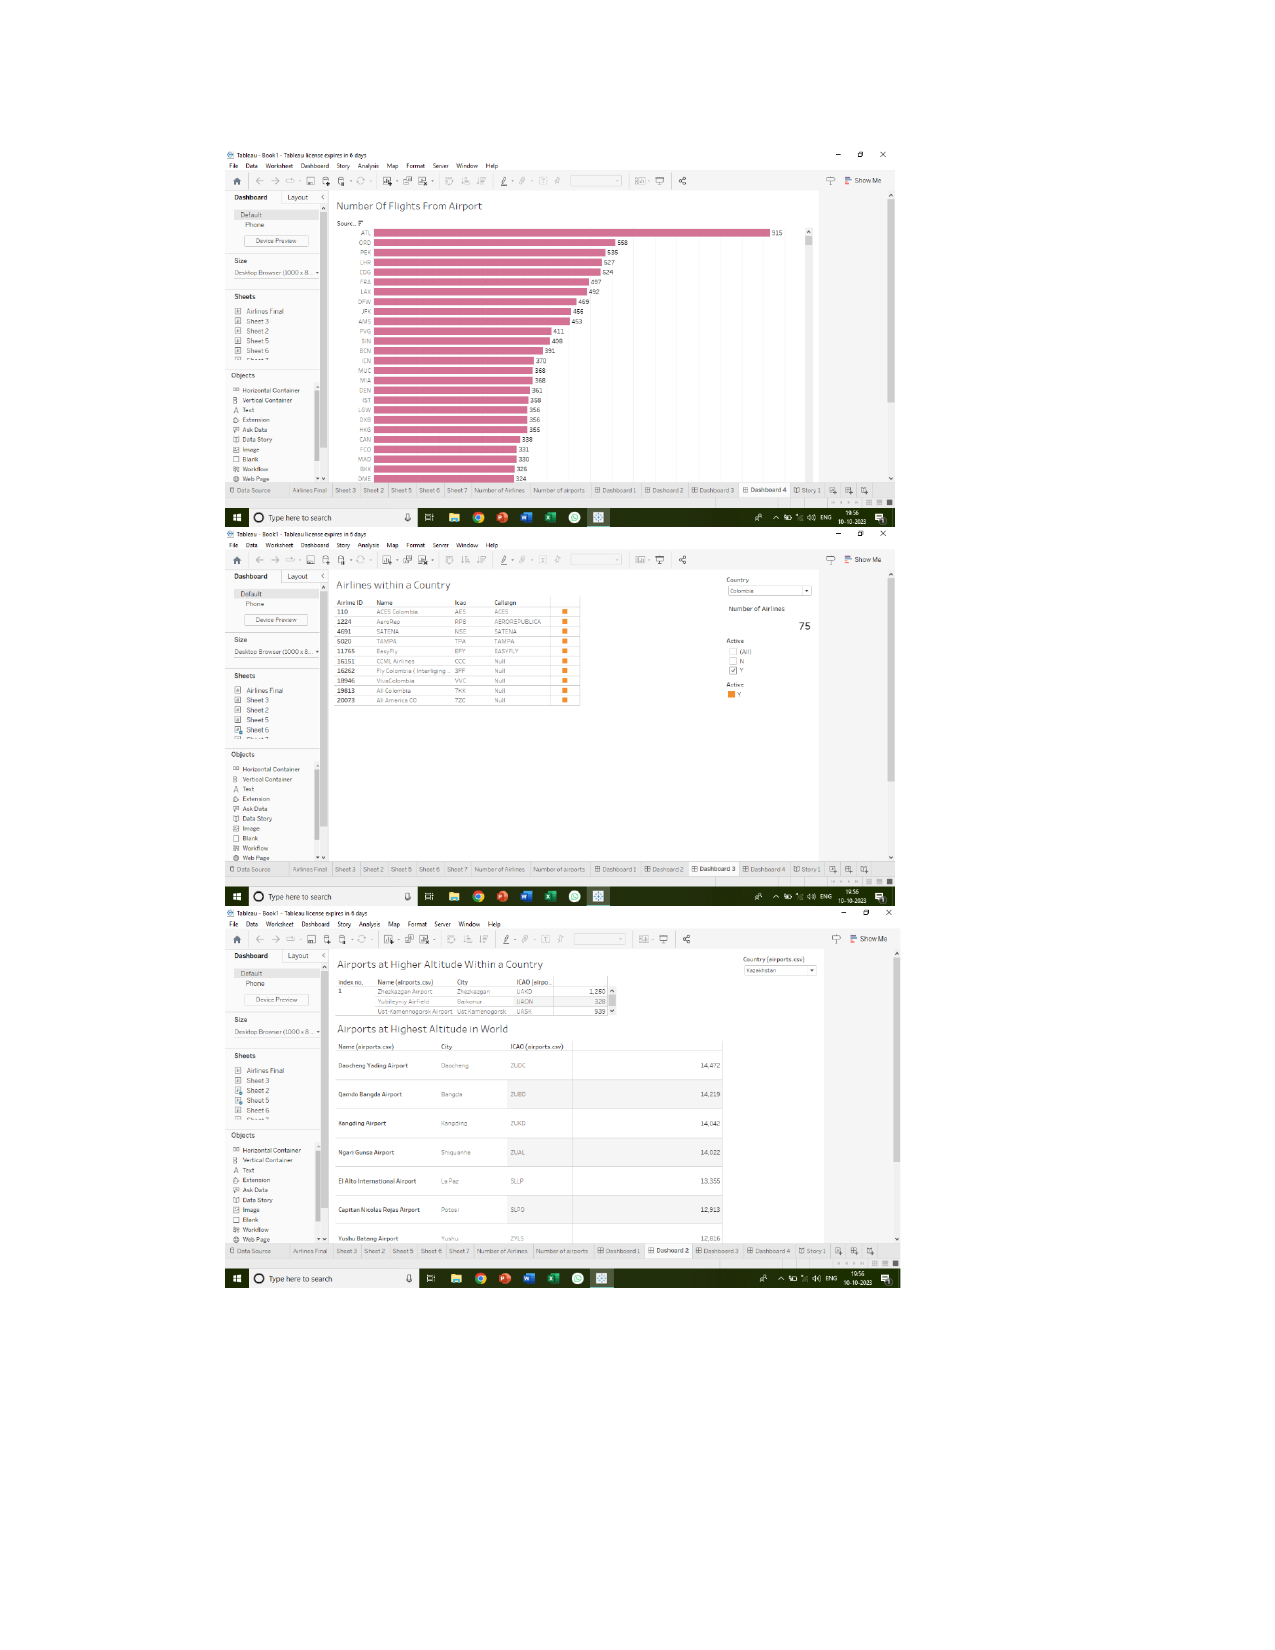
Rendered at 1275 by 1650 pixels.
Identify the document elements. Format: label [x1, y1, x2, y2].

picture [225, 150, 895, 527]
picture [225, 528, 895, 906]
picture [225, 907, 901, 1288]
